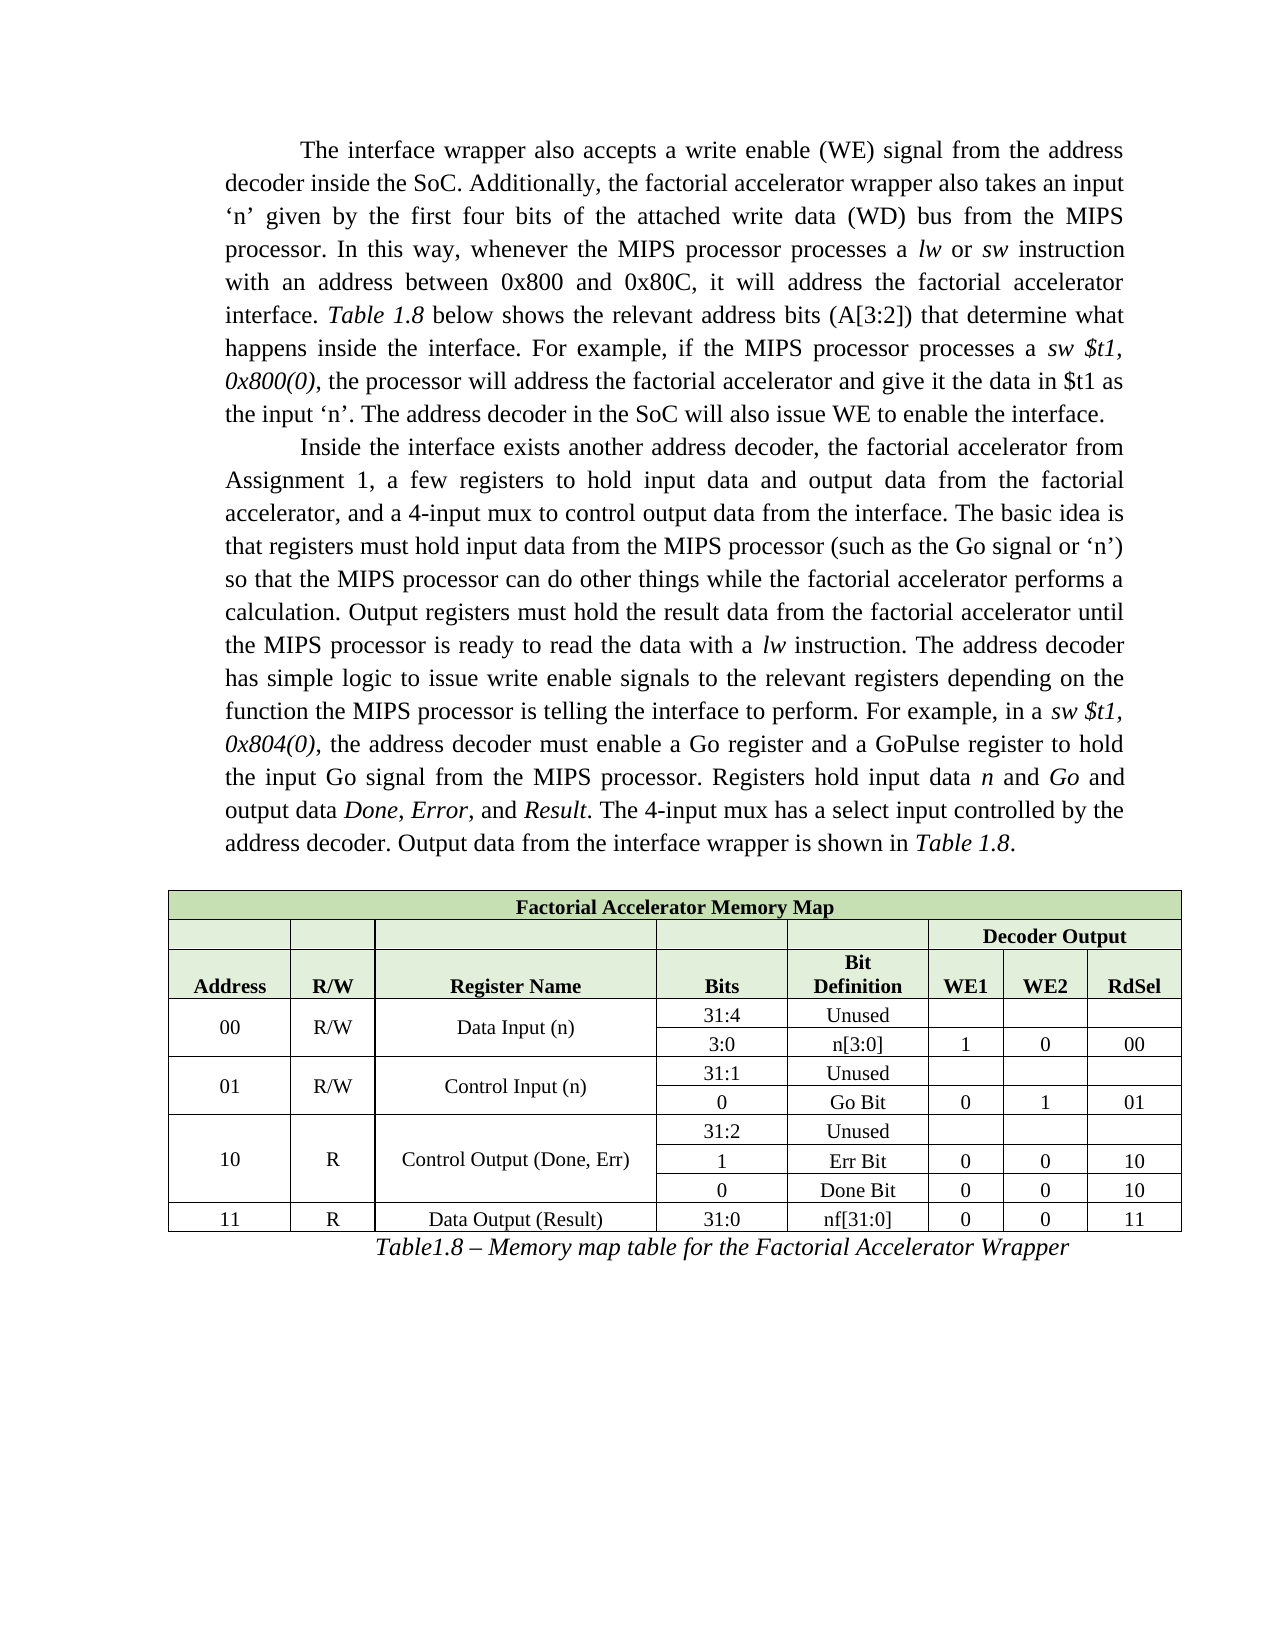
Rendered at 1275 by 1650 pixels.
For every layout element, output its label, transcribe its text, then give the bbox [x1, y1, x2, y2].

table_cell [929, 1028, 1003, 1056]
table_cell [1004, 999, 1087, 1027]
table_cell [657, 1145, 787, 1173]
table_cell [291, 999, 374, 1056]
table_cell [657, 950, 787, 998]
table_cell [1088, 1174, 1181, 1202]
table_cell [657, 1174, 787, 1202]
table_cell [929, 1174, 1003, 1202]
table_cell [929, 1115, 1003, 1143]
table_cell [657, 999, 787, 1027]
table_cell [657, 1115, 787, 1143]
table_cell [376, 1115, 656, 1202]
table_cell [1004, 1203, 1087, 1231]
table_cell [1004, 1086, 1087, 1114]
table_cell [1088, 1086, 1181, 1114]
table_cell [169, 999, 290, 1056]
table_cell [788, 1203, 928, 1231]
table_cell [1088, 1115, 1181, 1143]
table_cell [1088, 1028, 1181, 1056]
text Table1.8 – Memory map table for the Factorial Accelerator Wrapper [300, 1232, 1125, 1261]
text The interface wrapper also accepts a write enable (WE) signal from the address decoder inside the SoC. Additionally, the factorial accelerator wrapper also takes an input ‘n’ given by the first four bits of the attached write data (WD) bus from the MIPS processor. In this way, whenever the MIPS processor processes a lw or sw instruction with an address between 0x800 and 0x80C, it will address the factorial accelerator interface. Table 1.8 below shows the relevant address bits (A[3:2]) that determine what happens inside the interface. For example, if the MIPS processor processes a sw $t1, 0x800(0), the processor will address the factorial accelerator and give it the data in $t1 as the input ‘n’. The address decoder in the SoC will also issue WE to enable the interface. [225, 135, 1125, 428]
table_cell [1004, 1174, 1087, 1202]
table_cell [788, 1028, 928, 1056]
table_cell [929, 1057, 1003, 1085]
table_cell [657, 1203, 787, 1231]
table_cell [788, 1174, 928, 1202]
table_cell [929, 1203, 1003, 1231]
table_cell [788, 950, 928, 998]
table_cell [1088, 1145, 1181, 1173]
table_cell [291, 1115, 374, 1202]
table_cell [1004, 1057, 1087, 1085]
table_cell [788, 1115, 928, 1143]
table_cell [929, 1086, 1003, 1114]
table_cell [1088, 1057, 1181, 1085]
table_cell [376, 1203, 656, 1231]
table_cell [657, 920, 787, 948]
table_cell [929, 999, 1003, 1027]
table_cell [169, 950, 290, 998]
text Inside the interface exists another address decoder, the factorial accelerator from Assignment 1, a few registers to hold input data and output data from the factorial accelerator, and a 4-input mux to control output data from the interface. The basic idea is that registers must hold input data from the MIPS processor (such as the Go signal or ‘n’) so that the MIPS processor can do other things while the factorial accelerator performs a calculation. Output registers must hold the result data from the factorial accelerator until the MIPS processor is ready to read the data with a lw instruction. The address decoder has simple logic to issue write enable signals to the relevant registers depending on the function the MIPS processor is telling the interface to perform. For example, in a sw $t1, 0x804(0), the address decoder must enable a Go register and a GoPulse register to hold the input Go signal from the MIPS processor. Registers hold input data n and Go and output data Done, Error, and Result. The 4-input mux has a select input controlled by the address decoder. Output data from the interface wrapper is shown in Table 1.8. [225, 432, 1125, 857]
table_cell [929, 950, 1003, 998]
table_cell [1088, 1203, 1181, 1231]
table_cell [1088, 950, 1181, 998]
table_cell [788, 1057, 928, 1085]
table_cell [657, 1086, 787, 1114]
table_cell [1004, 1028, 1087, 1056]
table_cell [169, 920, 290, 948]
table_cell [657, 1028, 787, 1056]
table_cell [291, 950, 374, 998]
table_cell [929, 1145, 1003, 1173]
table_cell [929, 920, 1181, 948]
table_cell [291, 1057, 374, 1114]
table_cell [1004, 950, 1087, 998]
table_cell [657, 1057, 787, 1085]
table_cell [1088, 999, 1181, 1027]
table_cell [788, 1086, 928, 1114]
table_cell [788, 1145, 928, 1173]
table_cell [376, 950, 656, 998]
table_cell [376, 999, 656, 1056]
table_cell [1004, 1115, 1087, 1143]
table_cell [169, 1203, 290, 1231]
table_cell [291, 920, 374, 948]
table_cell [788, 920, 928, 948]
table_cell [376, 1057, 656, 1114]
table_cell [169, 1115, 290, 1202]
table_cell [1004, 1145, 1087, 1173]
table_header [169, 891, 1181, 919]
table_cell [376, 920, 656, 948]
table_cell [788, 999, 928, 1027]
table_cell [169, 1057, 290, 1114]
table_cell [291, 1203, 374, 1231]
